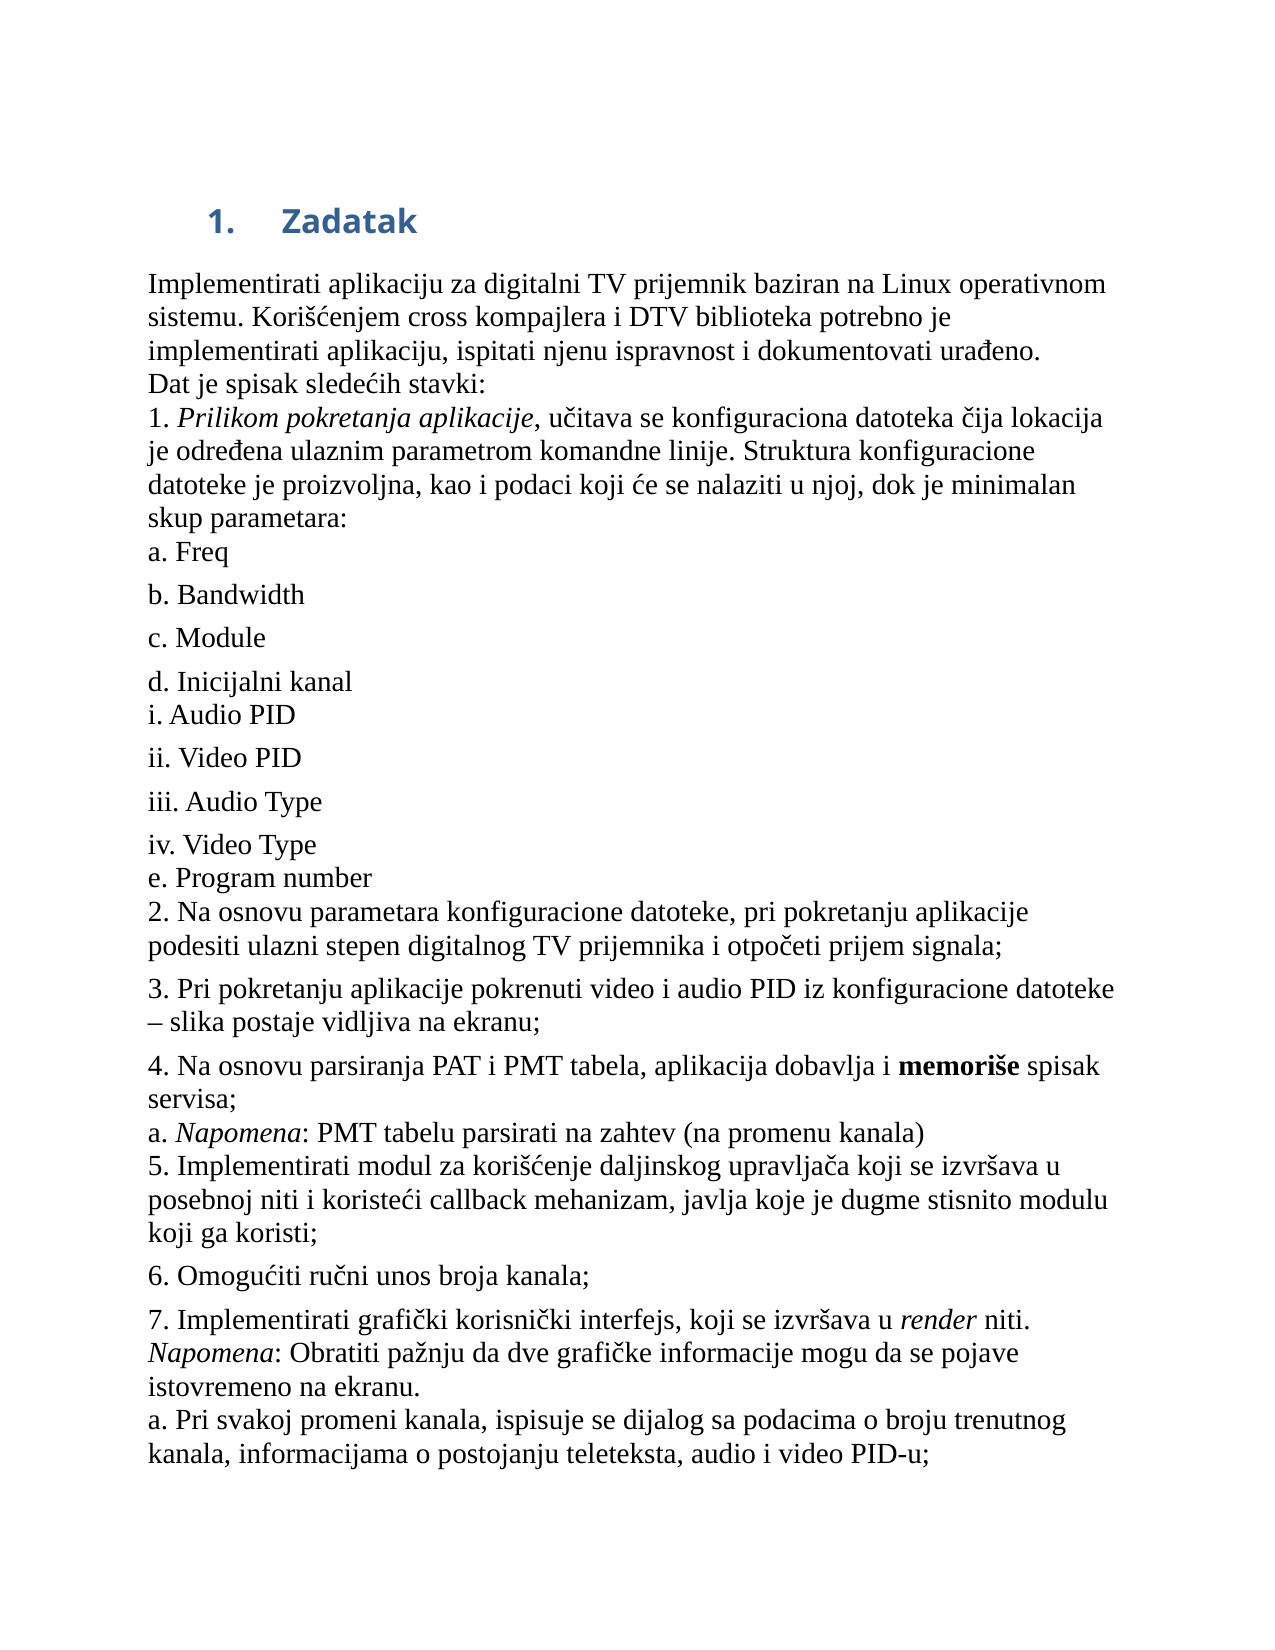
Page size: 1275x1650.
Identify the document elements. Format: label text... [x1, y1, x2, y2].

text Dat je spisak sledećih stavki: [148, 366, 1127, 400]
text 5. Implementirati modul za korišćenje daljinskog upravljača koji se izvršava u posebnoj niti i koristeći callback mehanizam, javlja koje je dugme stisnito modulu koji ga koristi; [148, 1148, 1127, 1249]
text e. Program number [148, 861, 1127, 894]
text c. Module [148, 621, 1127, 654]
text b. Bandwidth [148, 577, 1127, 611]
text 4. Na osnovu parsiranja PAT i PMT tabela, aplikacija dobavlja i memoriše spisak servisa; [148, 1048, 1127, 1115]
text 1. Prilikom pokretanja aplikacije, učitava se konfiguraciona datoteka čija lokacija je određena ulaznim parametrom komandne linije. Struktura konfiguracione datoteke je proizvoljna, kao i podaci koji će se nalaziti u njoj, dok je minimalan skup parametara: [148, 400, 1127, 534]
text Implementirati aplikaciju za digitalni TV prijemnik baziran na Linux operativnom sistemu. Korišćenjem cross kompajlera i DTV biblioteka potrebno je implementirati aplikaciju, ispitati njenu ispravnost i dokumentovati urađeno. [148, 266, 1127, 366]
text ii. Video PID [148, 741, 1127, 774]
text 7. Implementirati grafički korisnički interfejs, koji se izvršava u render niti. Napomena: Obratiti pažnju da dve grafičke informacije mogu da se pojave istovremeno na ekranu. [148, 1302, 1127, 1402]
text iii. Audio Type [148, 784, 1127, 817]
text a. Pri svakoj promeni kanala, ispisuje se dijalog sa podacima o broju trenutnog kanala, informacijama o postojanju teleteksta, audio i video PID-u; [148, 1402, 1127, 1469]
text 6. Omogućiti ručni unos broja kanala; [148, 1258, 1127, 1292]
subtitle Zadatak [207, 198, 1127, 243]
text a. Napomena: PMT tabelu parsirati na zahtev (na promenu kanala) [148, 1115, 1127, 1148]
text a. Freq [148, 534, 1127, 568]
text 3. Pri pokretanju aplikacije pokrenuti video i audio PID iz konfiguracione datoteke – slika postaje vidljiva na ekranu; [148, 971, 1127, 1038]
text iv. Video Type [148, 827, 1127, 861]
text i. Audio PID [148, 697, 1127, 731]
text d. Inicijalni kanal [148, 664, 1127, 697]
text 2. Na osnovu parametara konfiguracione datoteke, pri pokretanju aplikacije podesiti ulazni stepen digitalnog TV prijemnika i otpočeti prijem signala; [148, 894, 1127, 961]
